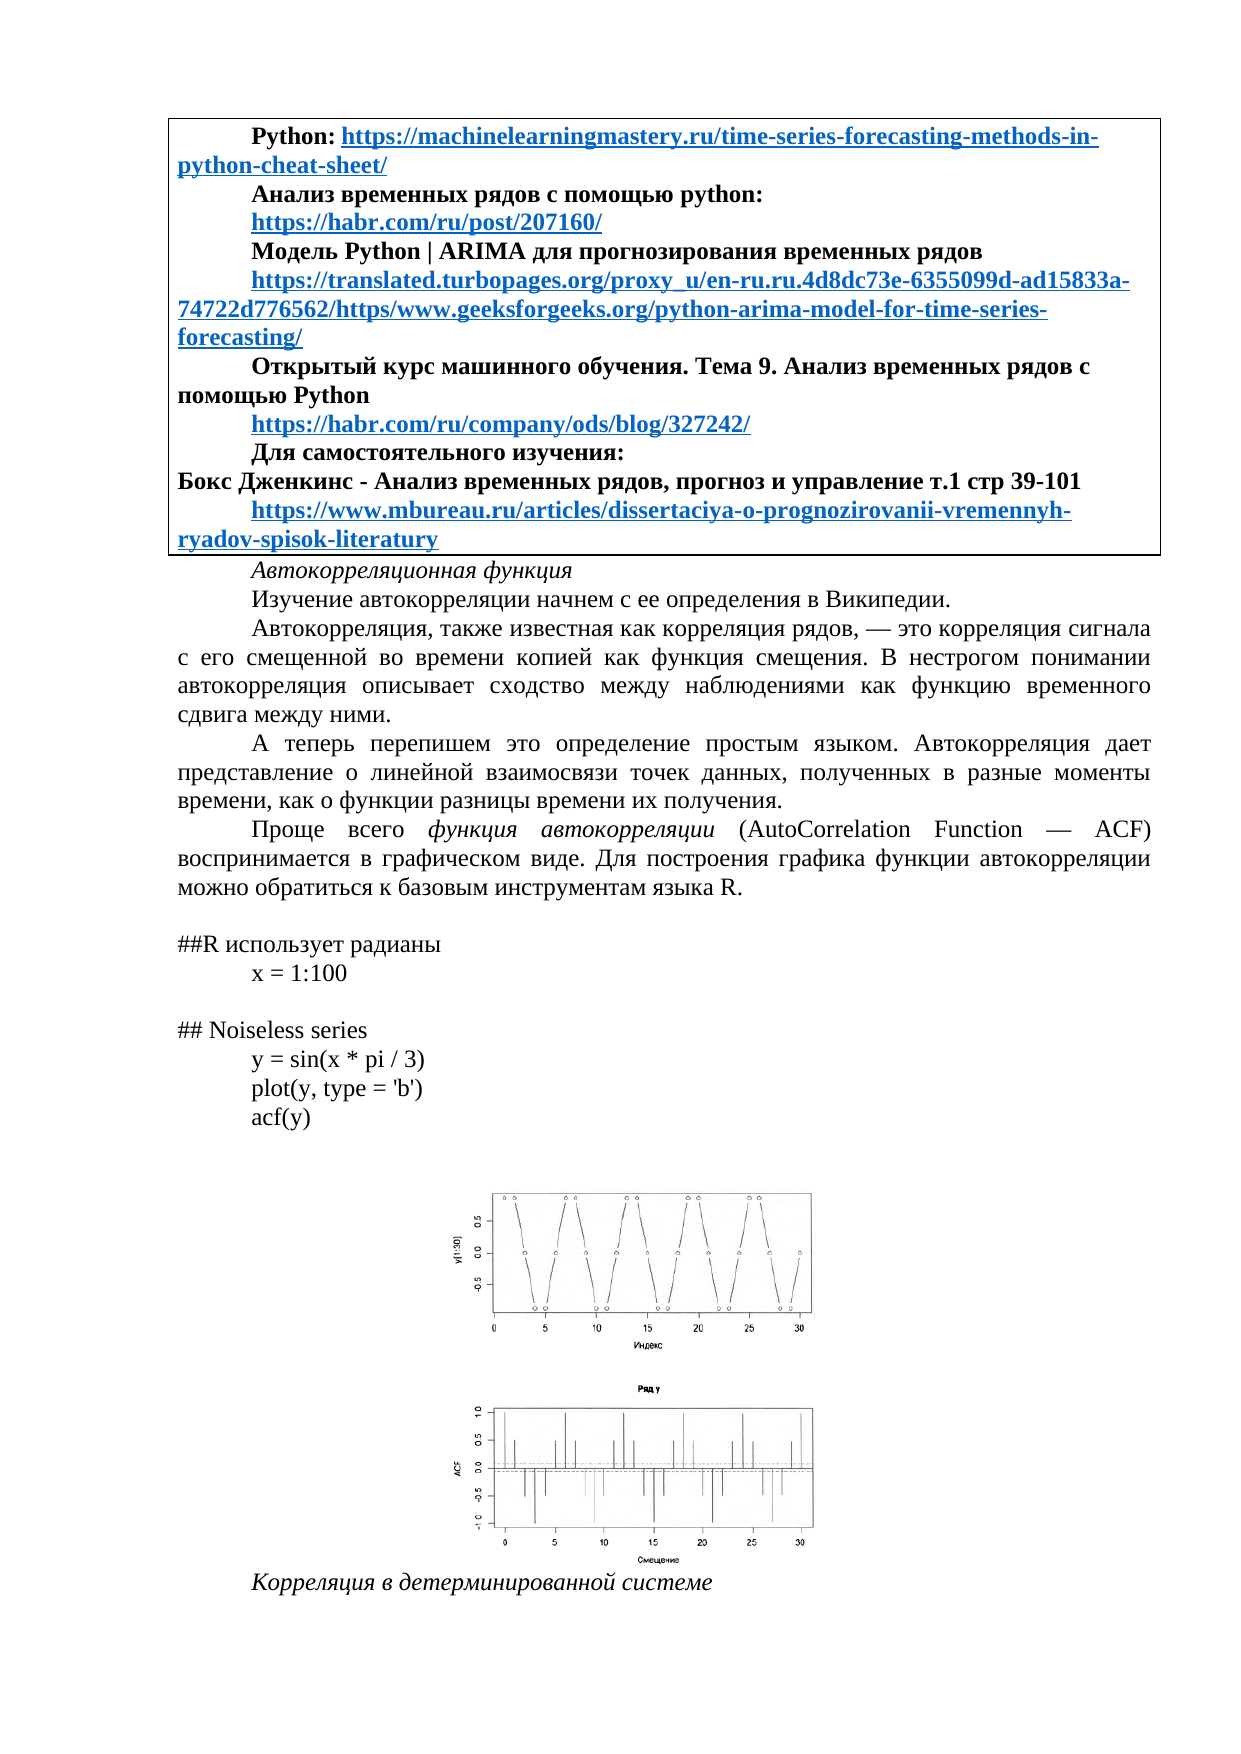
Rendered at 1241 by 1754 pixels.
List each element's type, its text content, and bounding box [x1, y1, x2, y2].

text Открытый курс машинного обучения. Тема 9. Анализ временных рядов с помощью Python [177, 351, 1152, 409]
text Автокорреляционная функция [177, 556, 1152, 584]
text https://habr.com/ru/post/207160/ [177, 207, 1152, 236]
text plot(y, type = 'b') [177, 1073, 1152, 1102]
text Анализ временных рядов с помощью python: [177, 179, 1152, 207]
text https://habr.com/ru/company/ods/blog/327242/ [177, 409, 1152, 437]
text Корреляция в детерминированной системе [177, 1159, 1152, 1596]
text x = 1:100 [177, 958, 1152, 987]
text Автокорреляция, также известная как корреляция рядов, — это корреляция сигнала с его смещенной во времени копией как функция смещения. В нестрогом понимании автокорреляция описывает сходство между наблюдениями как функцию временного сдвига между ними. [177, 613, 1152, 728]
text А теперь перепишем это определение простым языком. Автокорреляция дает представление о линейной взаимосвязи точек данных, полученных в разные моменты времени, как о функции разницы времени их получения. [177, 728, 1152, 814]
text y = sin(x * pi / 3) [177, 1044, 1152, 1073]
text ##R использует радианы [177, 929, 1152, 958]
text Бокс Дженкинс - Анализ временных рядов, прогноз и управление т.1 стр 39-101 [177, 466, 1152, 492]
text Для самостоятельного изучения: [177, 437, 1152, 466]
text Изучение автокорреляции начнем с ее определения в Википедии. [177, 584, 1152, 613]
text https://translated.turbopages.org/proxy_u/en-ru.ru.4d8dc73e-6355099d-ad15833a-74722d776562/https/www.geeksforgeeks.org/python-arima-model-for-time-series-forecasting/ [177, 265, 1152, 351]
text ## Noiseless series [177, 1016, 1152, 1044]
text Python: https://machinelearningmastery.ru/time-series-forecasting-methods-in-python-cheat-sheet/ [169, 119, 1160, 179]
text Модель Python | ARIMA для прогнозирования временных рядов [177, 236, 1152, 265]
text https://www.mbureau.ru/articles/dissertaciya-o-prognozirovanii-vremennyh-ryadov-spisok-literatury [169, 492, 1160, 554]
text acf(y) [177, 1102, 1152, 1131]
text Проще всего функция автокорреляции (AutoCorrelation Function — ACF) воспринимается в графическом виде. Для построения графика функции автокорреляции можно обратиться к базовым инструментам языка R. [177, 814, 1152, 901]
